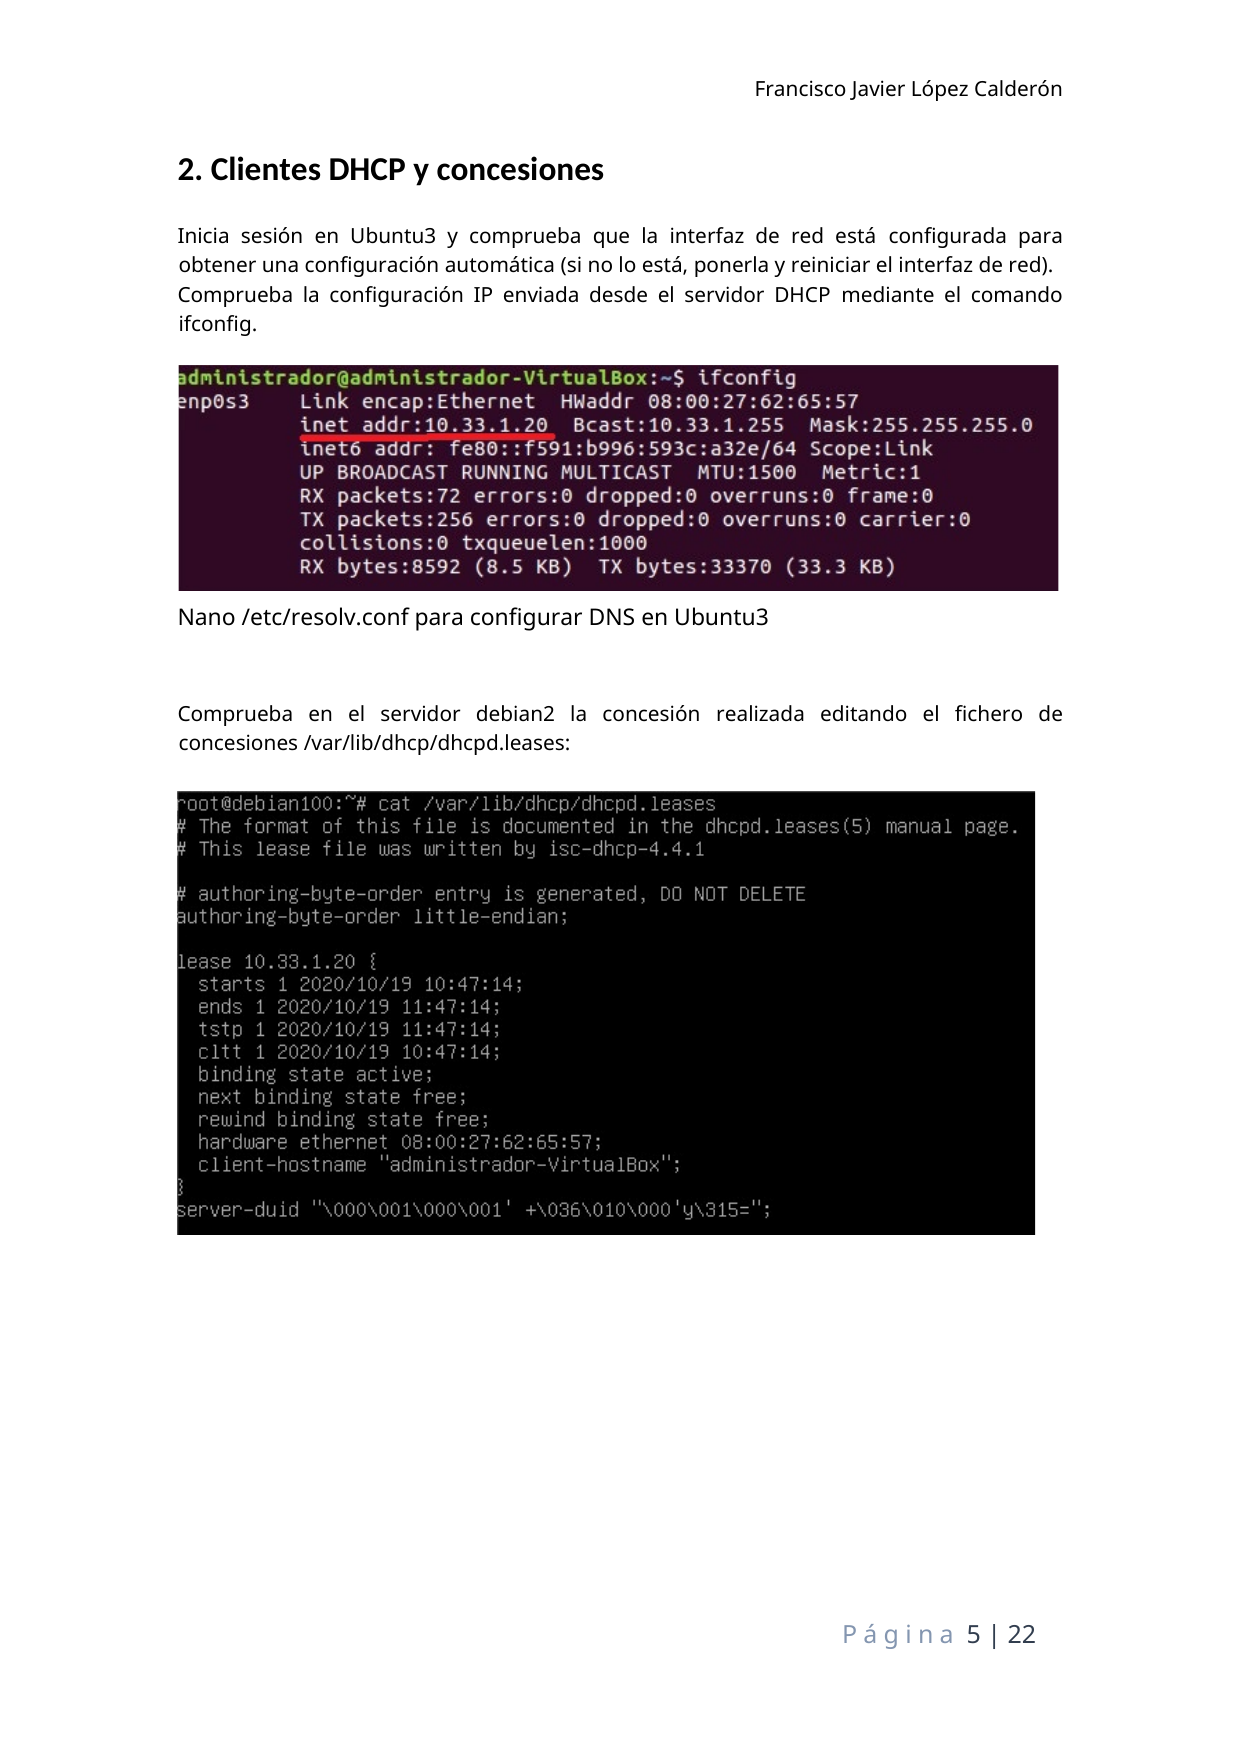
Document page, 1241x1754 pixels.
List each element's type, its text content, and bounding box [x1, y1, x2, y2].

subtitle 2. Clientes DHCP y concesiones [177, 148, 1063, 188]
text Inicia sesión en Ubuntu3 y comprueba que la interfaz de red está configurada para obtener una configuración automática (si no lo está, ponerla y reiniciar el interfaz de red). [177, 221, 1063, 279]
picture [177, 365, 1058, 591]
text Comprueba la configuración IP enviada desde el servidor DHCP mediante el comando ifconfig. [177, 280, 1063, 338]
picture [177, 791, 1037, 1235]
text Comprueba en el servidor debian2 la concesión realizada editando el fichero de concesiones /var/lib/dhcp/dhcpd.leases: [177, 699, 1063, 756]
